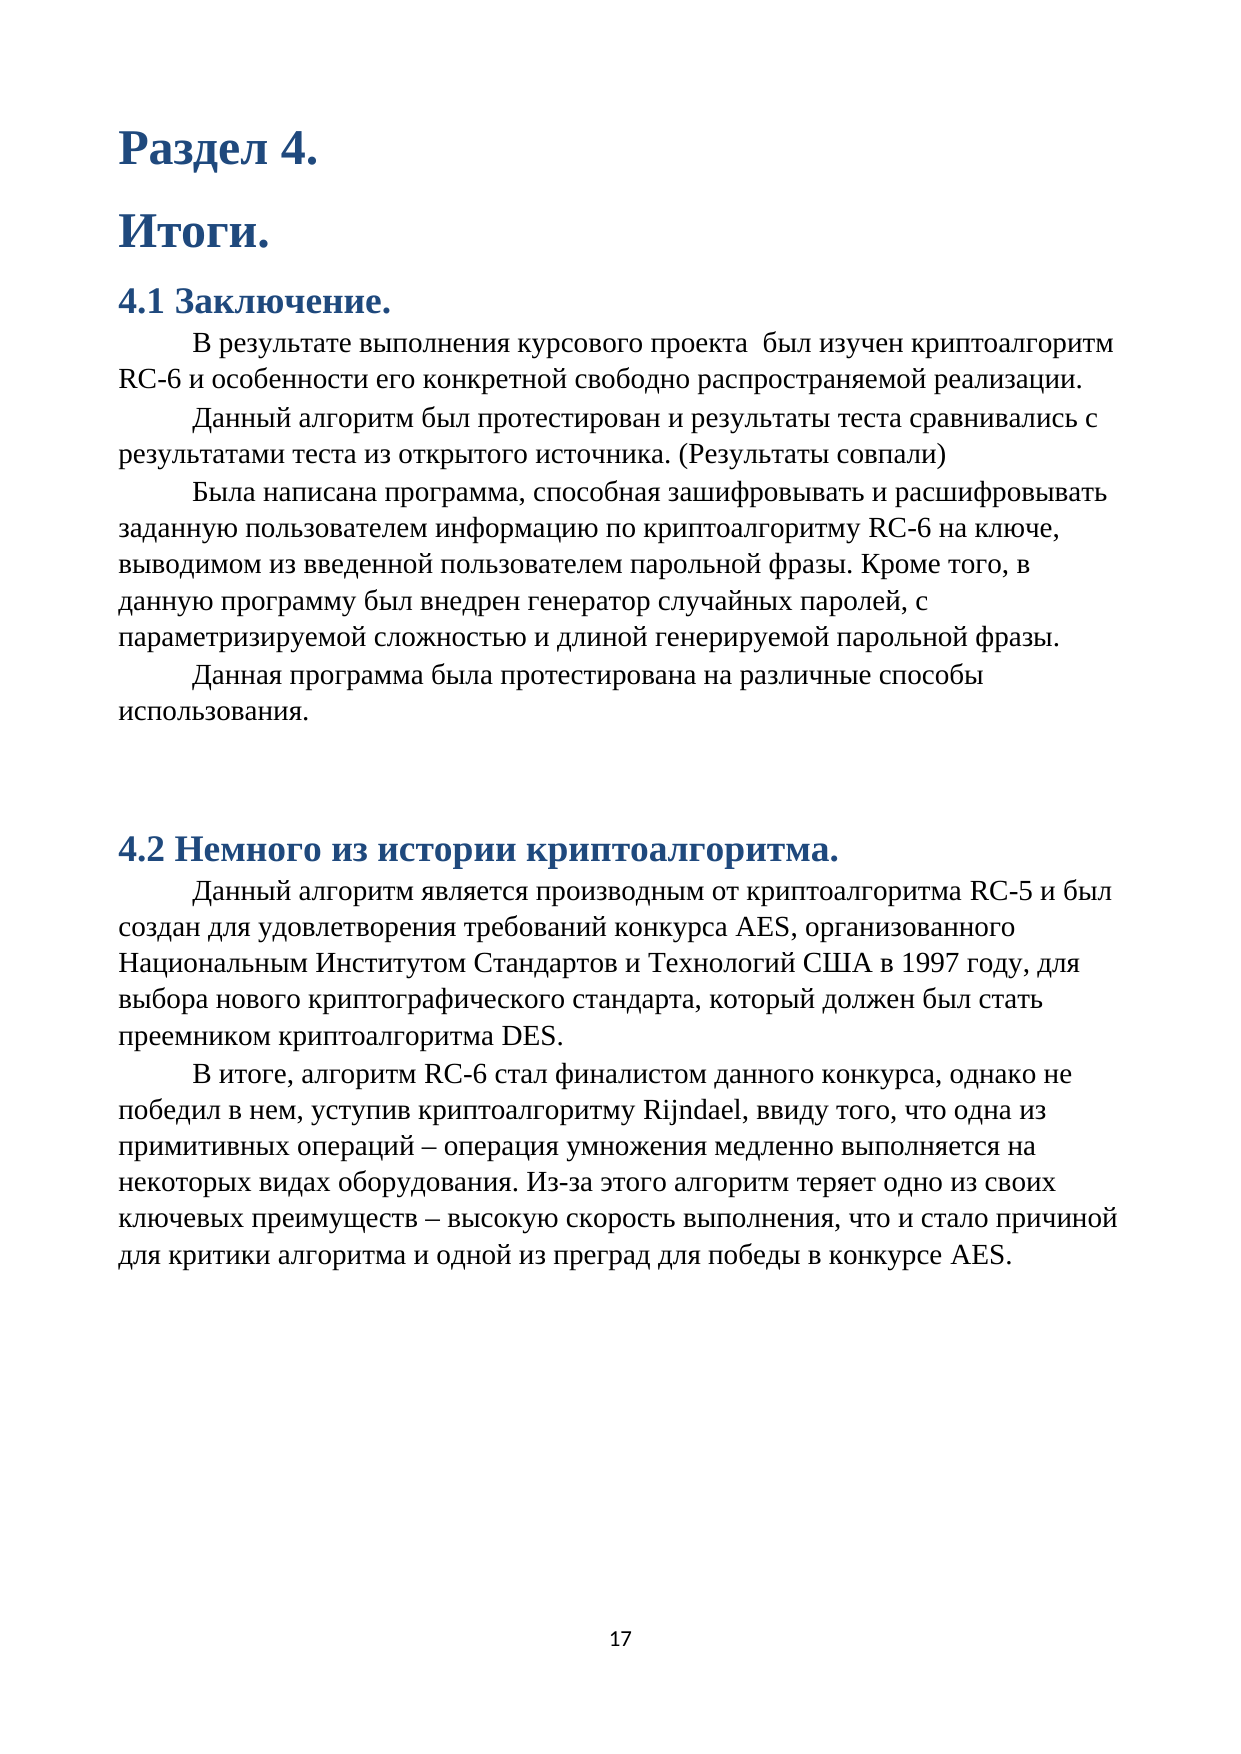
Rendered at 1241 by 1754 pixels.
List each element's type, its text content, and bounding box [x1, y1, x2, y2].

text В результате выполнения курсового проекта был изучен криптоалгоритм RC-6 и особенности его конкретной свободно распространяемой реализации. [118, 326, 1122, 395]
subtitle 4.2 Немного из истории криптоалгоритма. [118, 827, 1122, 870]
text Была написана программа, способная зашифровывать и расшифровывать заданную пользователем информацию по криптоалгоритму RC-6 на ключе, выводимом из введенной пользователем парольной фразы. Кроме того, в данную программу был внедрен генератор случайных паролей, с параметризируемой сложностью и длиной генерируемой парольной фразы. [118, 474, 1122, 652]
subtitle Раздел 4. [118, 118, 1122, 176]
text Данный алгоритм был протестирован и результаты теста сравнивались с результатами теста из открытого источника. (Результаты совпали) [118, 400, 1122, 469]
text Данный алгоритм является производным от криптоалгоритма RC-5 и был создан для удовлетворения требований конкурса AES, организованного Национальным Институтом Стандартов и Технологий США в 1997 году, для выбора нового криптографического стандарта, который должен был стать преемником криптоалгоритма DES. [118, 873, 1122, 1051]
text Данная программа была протестирована на различные способы использования. [118, 657, 1122, 727]
subtitle Итоги. [118, 201, 1122, 258]
text В итоге, алгоритм RC-6 стал финалистом данного конкурса, однако не победил в нем, уступив криптоалгоритму Rijndael, ввиду того, что одна из примитивных операций – операция умножения медленно выполняется на некоторых видах оборудования. Из-за этого алгоритм теряет одно из своих ключевых преимуществ – высокую скорость выполнения, что и стало причиной для критики алгоритма и одной из преград для победы в конкурсе AES. [118, 1056, 1122, 1270]
subtitle 4.1 Заключение. [118, 279, 1122, 322]
